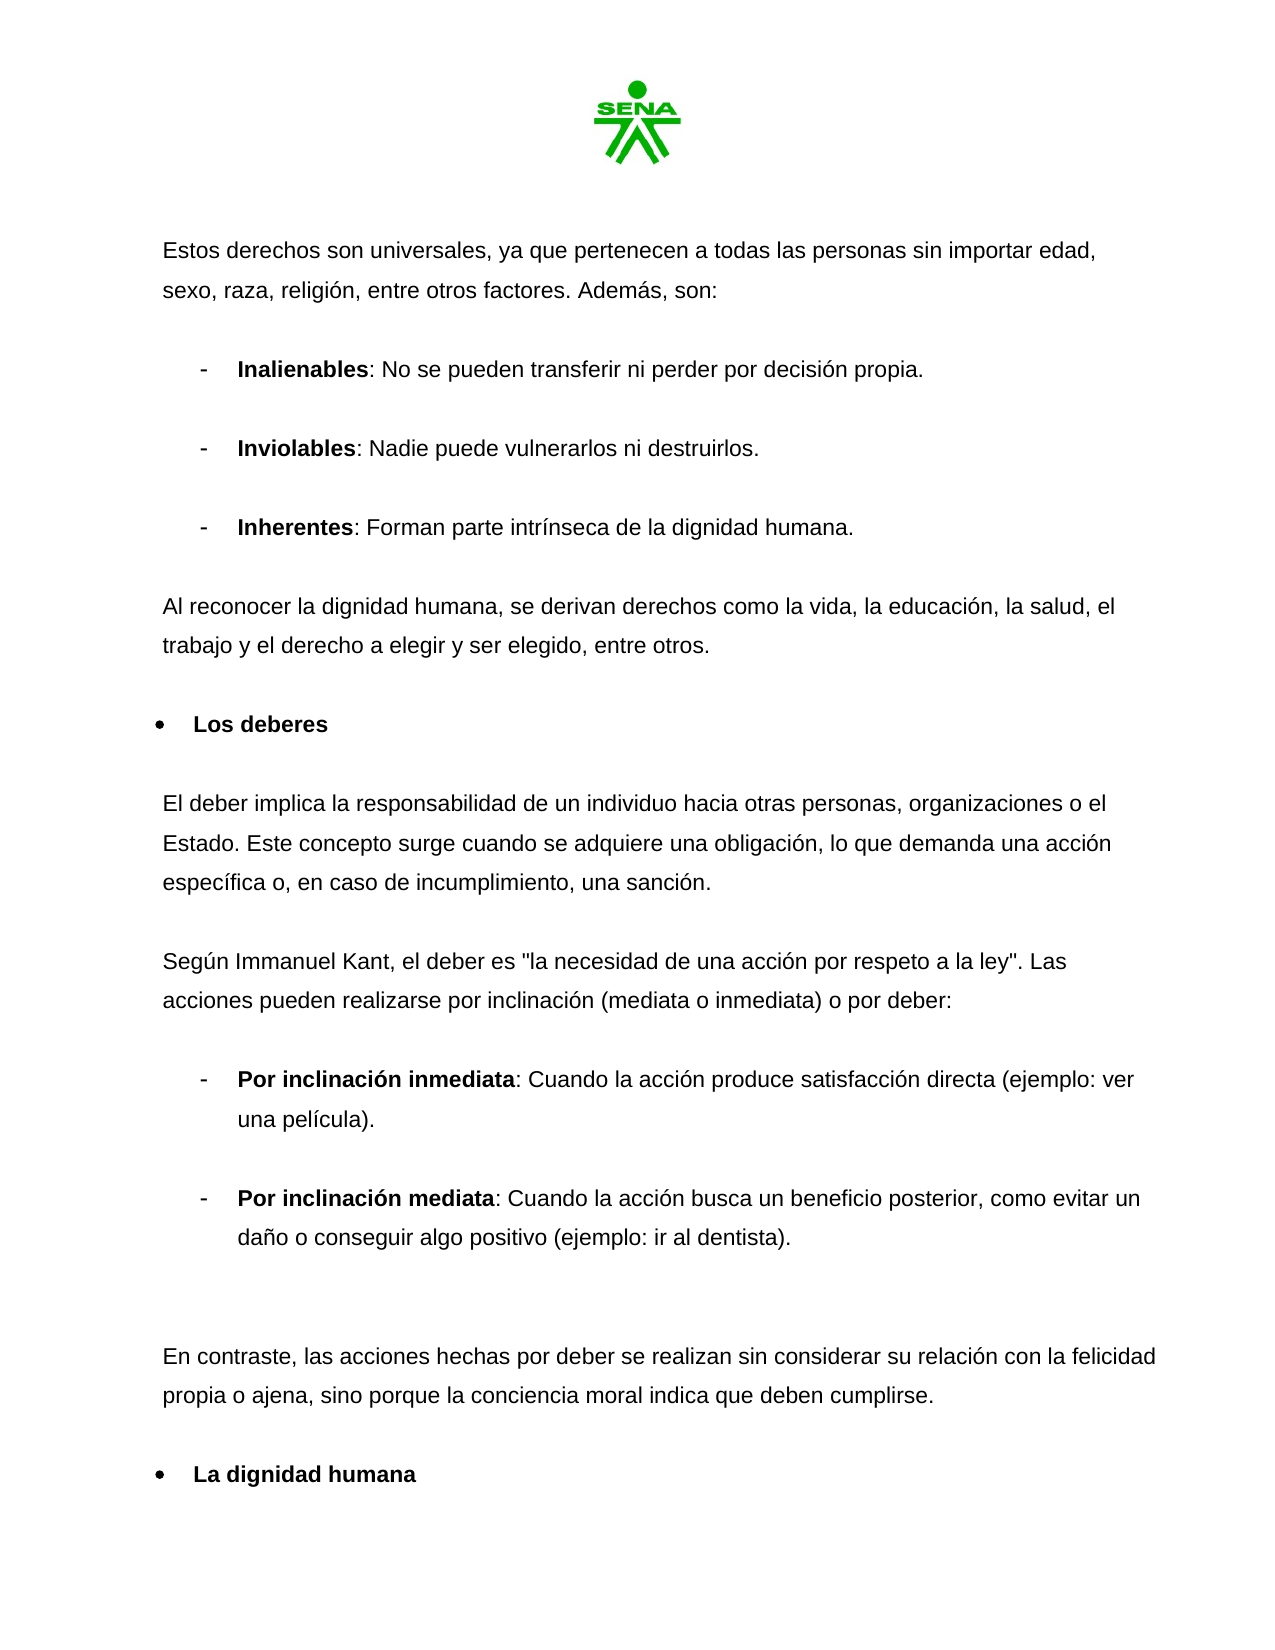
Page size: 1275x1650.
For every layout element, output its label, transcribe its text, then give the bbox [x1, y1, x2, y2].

list Por inclinación inmediata: Cuando la acción produce satisfacción directa (ejemplo: ver una película). [200, 1066, 1157, 1132]
text El deber implica la responsabilidad de un individuo hacia otras personas, organizaciones o el Estado. Este concepto surge cuando se adquiere una obligación, lo que demanda una acción específica o, en caso de incumplimiento, una sanción. [162, 790, 1157, 895]
picture [588, 75, 687, 172]
list Por inclinación mediata: Cuando la acción busca un beneficio posterior, como evitar un daño o conseguir algo positivo (ejemplo: ir al dentista). [200, 1185, 1157, 1251]
list Inalienables: No se pueden transferir ni perder por decisión propia. [200, 356, 1157, 382]
text En contraste, las acciones hechas por deber se realizan sin considerar su relación con la felicidad propia o ajena, sino porque la conciencia moral indica que deben cumplirse. [162, 1343, 1157, 1409]
text Al reconocer la dignidad humana, se derivan derechos como la vida, la educación, la salud, el trabajo y el derecho a elegir y ser elegido, entre otros. [162, 593, 1157, 658]
list Inherentes: Forman parte intrínseca de la dignidad humana. [200, 514, 1157, 540]
list La dignidad humana [156, 1461, 1157, 1488]
text Según Immanuel Kant, el deber es "la necesidad de una acción por respeto a la ley". Las acciones pueden realizarse por inclinación (mediata o inmediata) o por deber: [162, 948, 1157, 1014]
text Estos derechos son universales, ya que pertenecen a todas las personas sin importar edad, sexo, raza, religión, entre otros factores. Además, son: [162, 237, 1157, 303]
list Los deberes [156, 711, 1157, 737]
list Inviolables: Nadie puede vulnerarlos ni destruirlos. [200, 435, 1157, 461]
